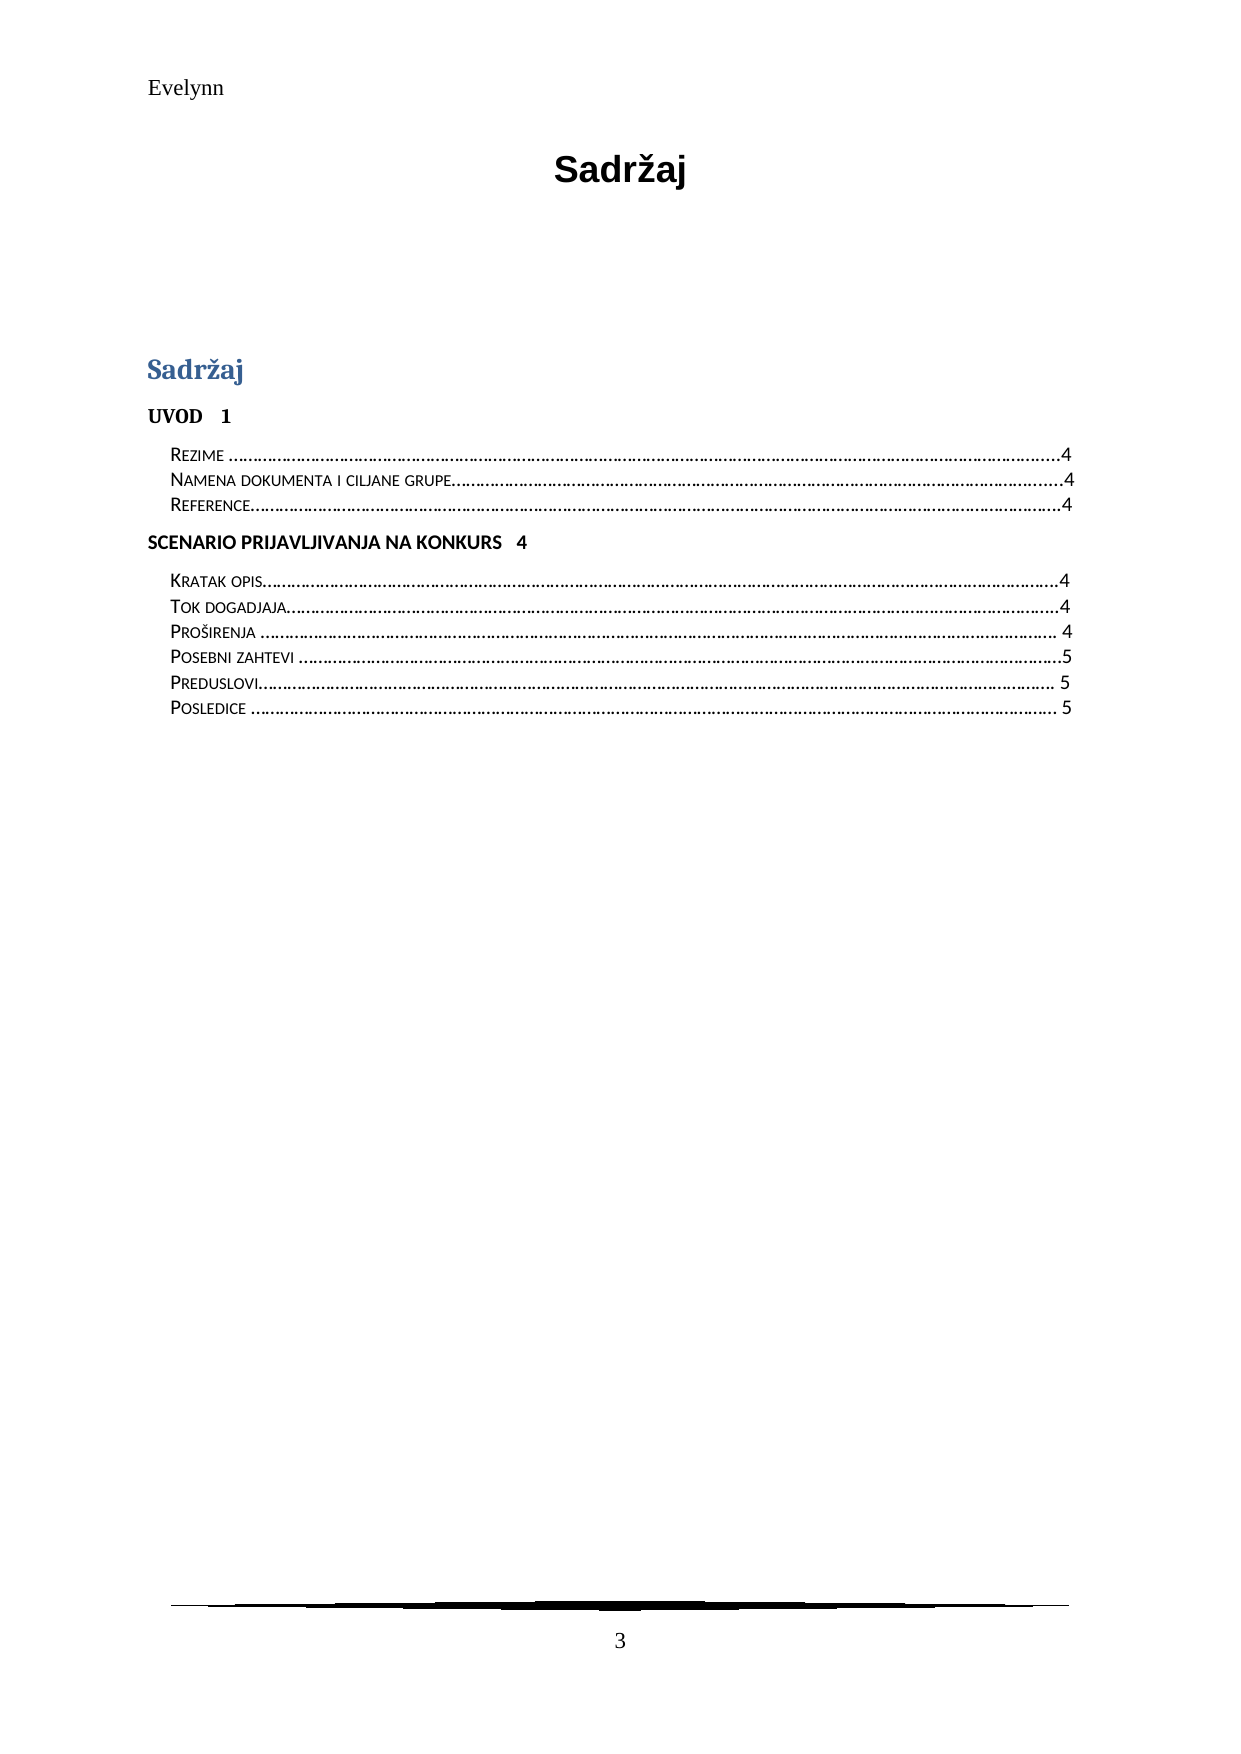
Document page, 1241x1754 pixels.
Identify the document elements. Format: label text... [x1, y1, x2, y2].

text Sadržaj [148, 148, 1093, 191]
